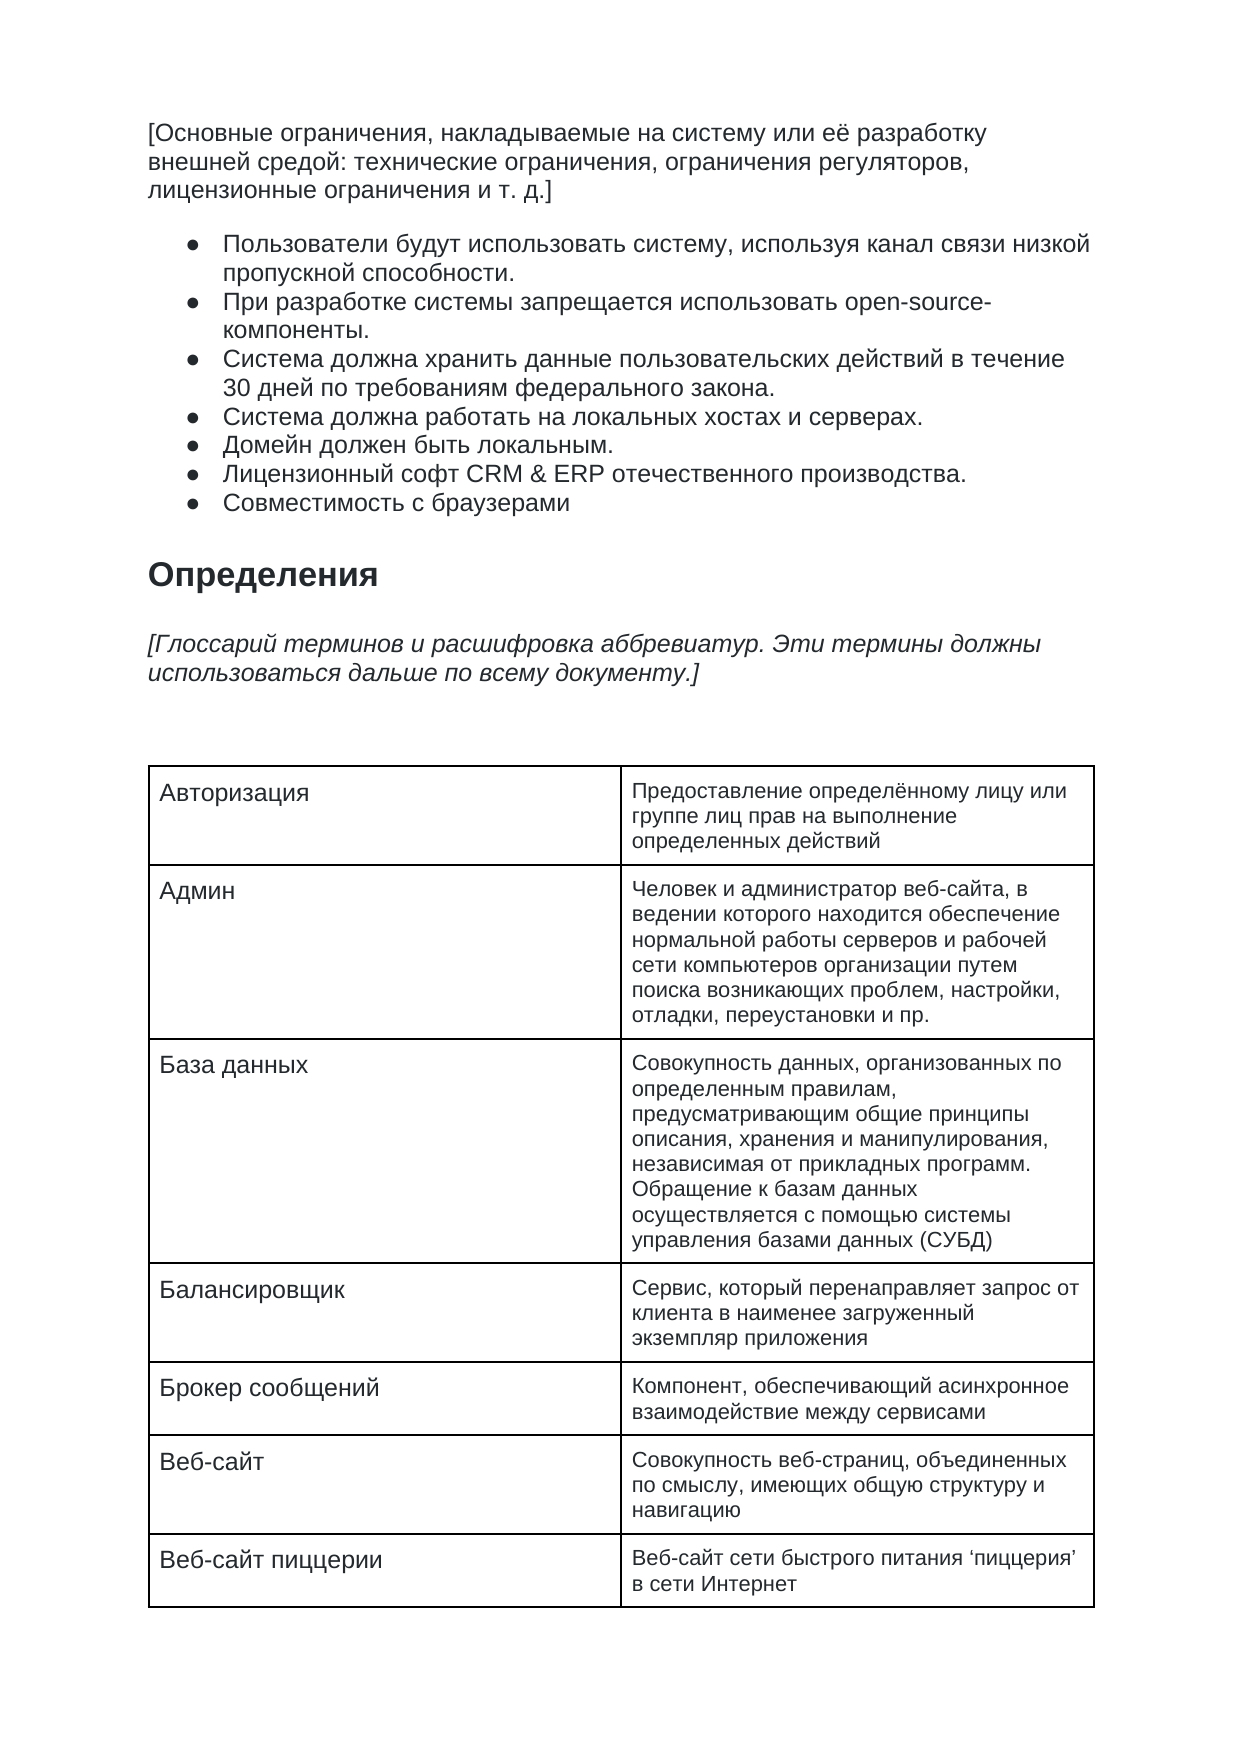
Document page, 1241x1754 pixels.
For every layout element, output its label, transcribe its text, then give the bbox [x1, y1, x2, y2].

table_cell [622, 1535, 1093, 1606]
list Домейн должен быть локальным. [185, 431, 1093, 459]
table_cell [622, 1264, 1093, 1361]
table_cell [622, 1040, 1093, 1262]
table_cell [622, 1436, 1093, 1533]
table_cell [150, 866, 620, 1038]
list Совместимость с браузерами [185, 488, 1093, 517]
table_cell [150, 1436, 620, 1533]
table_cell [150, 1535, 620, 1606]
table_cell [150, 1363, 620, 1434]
list При разработке системы запрещается использовать open-source-компоненты. [185, 287, 1093, 344]
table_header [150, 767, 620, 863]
text [Основные ограничения, накладываемые на систему или её разработку внешней средой: технические ограничения, ограничения регуляторов, лицензионные ограничения и т. д.] [148, 118, 1093, 204]
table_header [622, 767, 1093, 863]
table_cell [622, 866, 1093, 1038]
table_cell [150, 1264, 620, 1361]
list Система должна хранить данные пользовательских действий в течение 30 дней по требованиям федерального закона. [185, 344, 1093, 402]
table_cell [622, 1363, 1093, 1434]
text [Глоссарий терминов и расшифровка аббревиатур. Эти термины должны использоваться дальше по всему документу.] [148, 629, 1093, 686]
subtitle Определения [148, 554, 1093, 594]
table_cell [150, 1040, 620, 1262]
list Пользователи будут использовать систему, используя канал связи низкой пропускной способности. [185, 229, 1093, 287]
list Лицензионный софт CRM & ERP отечественного производства. [185, 459, 1093, 488]
list Система должна работать на локальных хостах и серверах. [185, 402, 1093, 431]
